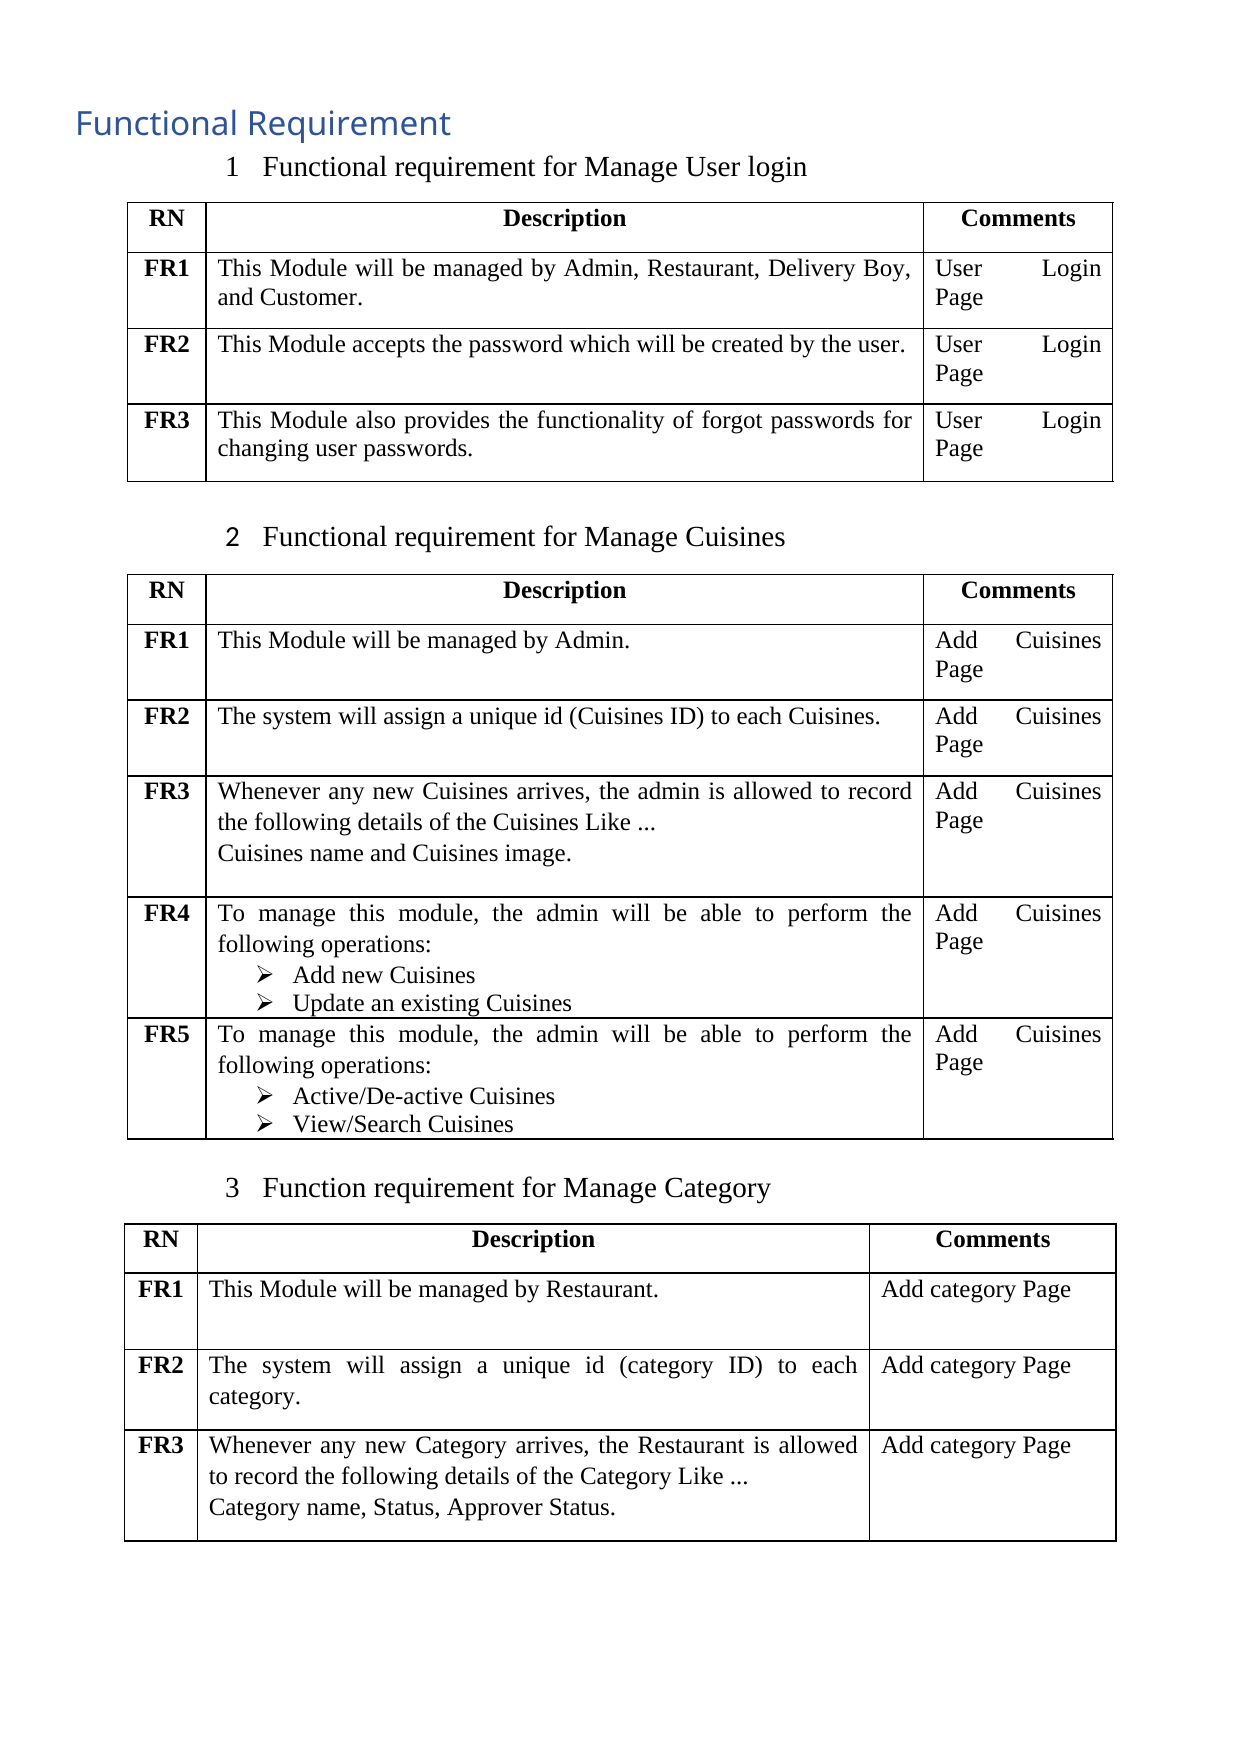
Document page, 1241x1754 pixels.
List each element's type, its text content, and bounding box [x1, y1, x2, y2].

table_cell FR2 [128, 701, 205, 775]
table_header Comments [924, 203, 1112, 252]
table_header RN [128, 203, 205, 252]
table_cell To manage this module, the admin will be able to perform the following operations: Active/De-active Cuisines View/Search Cuisines [207, 1019, 923, 1138]
table_cell Add Cuisines Page [924, 777, 1112, 896]
table_header RN [128, 575, 205, 623]
table_cell FR1 [128, 253, 205, 327]
list Function requirement for Manage Category [225, 1170, 1165, 1204]
table_cell Whenever any new Cuisines arrives, the admin is allowed to record the following details of the Cuisines Like ... Cuisines name and Cuisines image. [207, 777, 923, 896]
table_cell Add category Page [870, 1350, 1115, 1429]
table_cell FR3 [128, 777, 205, 896]
table_cell Add category Page [870, 1431, 1115, 1540]
table_cell The system will assign a unique id (category ID) to each category. [198, 1350, 869, 1429]
table_cell User Login Page [924, 253, 1112, 327]
table_cell Whenever any new Category arrives, the Restaurant is allowed to record the following details of the Category Like ... Category name, Status, Approver Status. [198, 1431, 869, 1540]
table_cell This Module accepts the password which will be created by the user. [207, 329, 923, 403]
table_cell Add Cuisines Page [924, 625, 1112, 699]
table_cell User Login Page [924, 329, 1112, 403]
table_header Comments [924, 575, 1112, 623]
table_cell FR3 [125, 1431, 197, 1540]
table_cell Add Cuisines Page [924, 898, 1112, 1017]
table_header Comments [870, 1225, 1115, 1272]
table_header Description [207, 575, 923, 623]
list Functional requirement for Manage Cuisines [225, 518, 1165, 554]
table_cell The system will assign a unique id (Cuisines ID) to each Cuisines. [207, 701, 923, 775]
table_cell This Module will be managed by Admin. [207, 625, 923, 699]
table_cell FR3 [128, 405, 205, 481]
table_cell FR1 [125, 1274, 197, 1349]
table_cell FR5 [128, 1019, 205, 1138]
table_cell FR2 [128, 329, 205, 403]
table_cell Add category Page [870, 1274, 1115, 1349]
table_header RN [125, 1225, 197, 1272]
table_cell This Module will be managed by Restaurant. [198, 1274, 869, 1349]
subtitle Functional Requirement [75, 100, 1165, 145]
table_cell Add Cuisines Page [924, 1019, 1112, 1138]
table_header Description [207, 203, 923, 252]
list Functional requirement for Manage User login [225, 149, 1165, 182]
table_cell FR2 [125, 1350, 197, 1429]
table_cell Add Cuisines Page [924, 701, 1112, 775]
table_cell FR1 [128, 625, 205, 699]
table_cell To manage this module, the admin will be able to perform the following operations: Add new Cuisines Update an existing Cuisines [207, 898, 923, 1017]
table_cell FR4 [128, 898, 205, 1017]
table_cell User Login Page [924, 405, 1112, 481]
table_cell This Module will be managed by Admin, Restaurant, Delivery Boy, and Customer. [207, 253, 923, 327]
table_cell This Module also provides the functionality of forgot passwords for changing user passwords. [207, 405, 923, 481]
table_header Description [198, 1225, 869, 1272]
